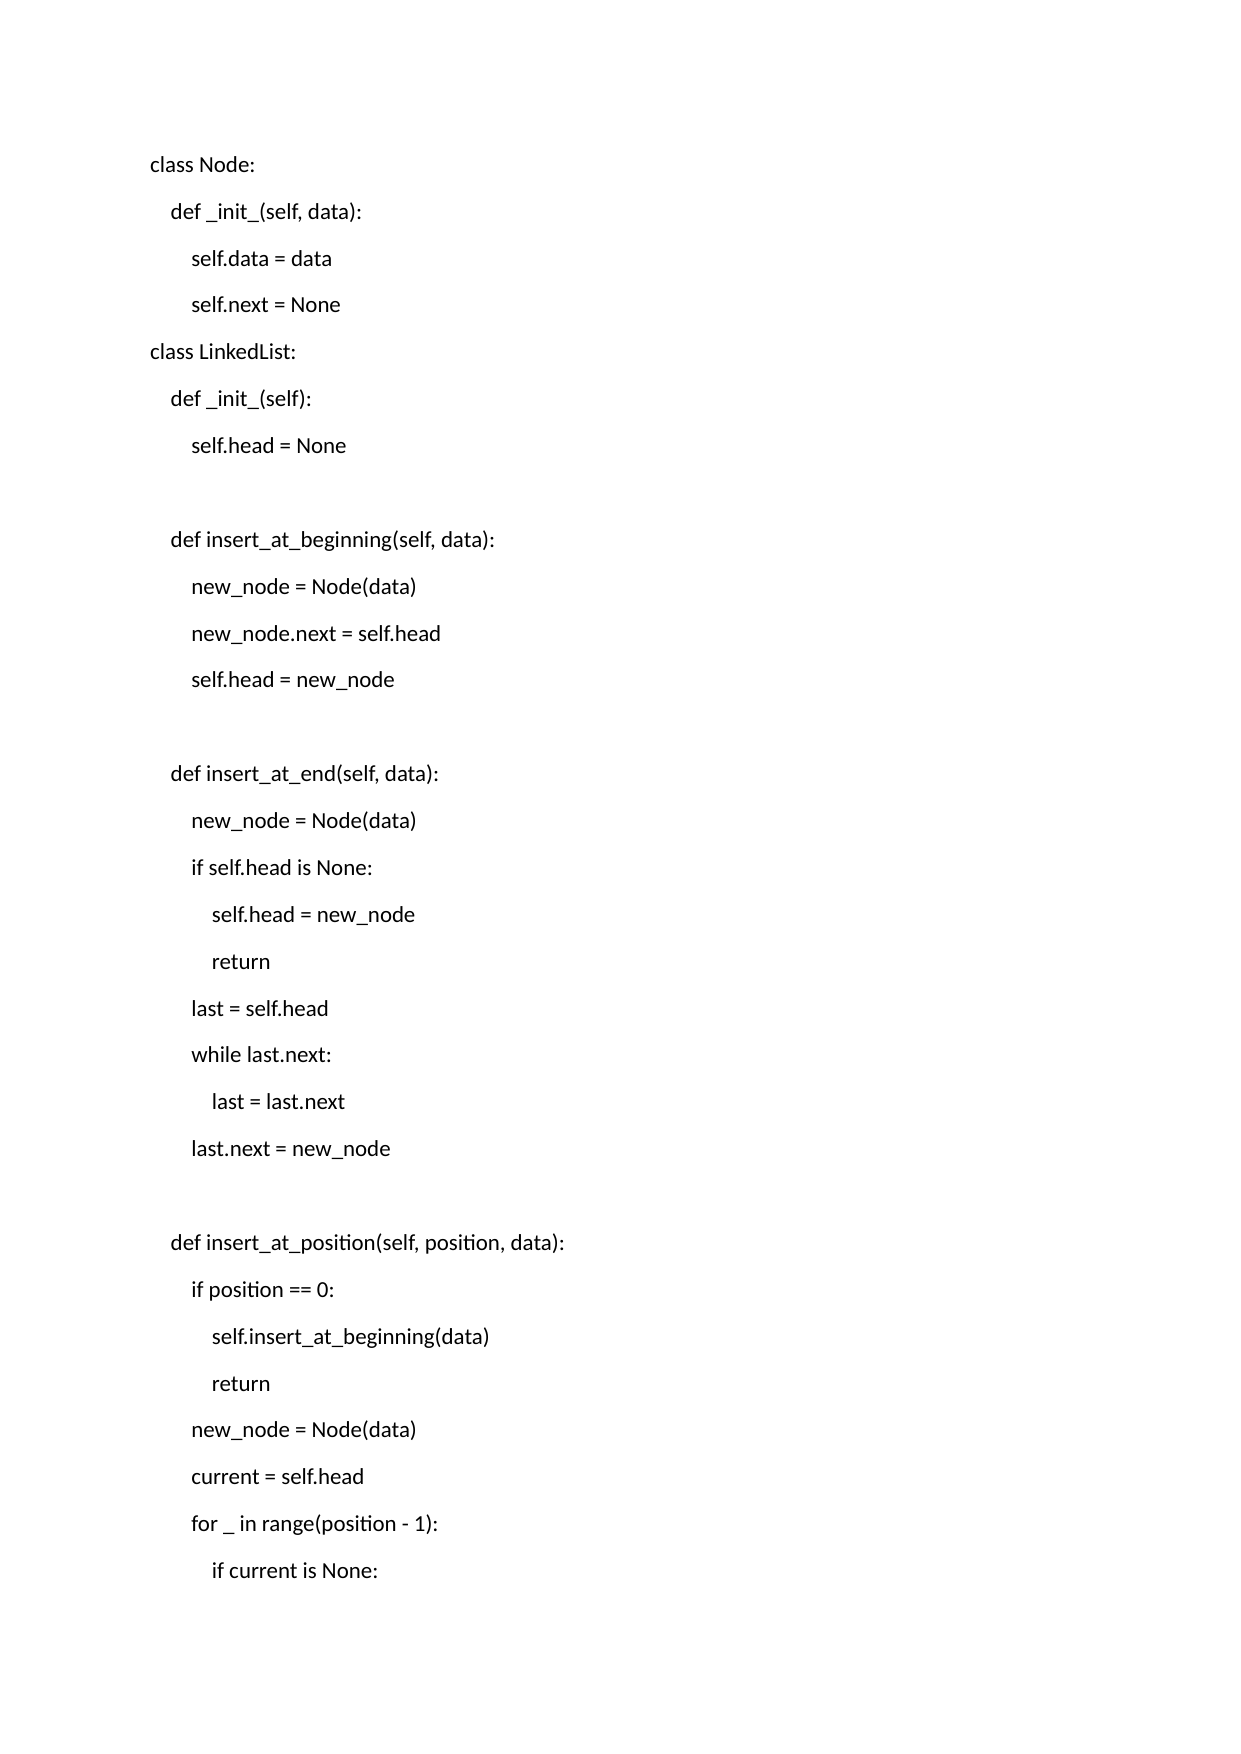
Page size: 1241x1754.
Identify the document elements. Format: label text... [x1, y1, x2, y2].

text last.next = new_node [150, 1134, 1090, 1162]
text if current is None: [150, 1556, 1090, 1584]
text self.head = None [150, 431, 1090, 459]
text class Node: [150, 150, 1090, 178]
text return [150, 1369, 1090, 1397]
text last = self.head [150, 994, 1090, 1022]
text def _init_(self): [150, 384, 1090, 412]
text def insert_at_end(self, data): [150, 759, 1090, 787]
text class LinkedList: [150, 337, 1090, 366]
text for _ in range(position - 1): [150, 1509, 1090, 1537]
text def insert_at_position(self, position, data): [150, 1228, 1090, 1256]
text self.head = new_node [150, 666, 1090, 694]
text current = self.head [150, 1462, 1090, 1491]
text new_node = Node(data) [150, 572, 1090, 600]
text def insert_at_beginning(self, data): [150, 525, 1090, 553]
text if position == 0: [150, 1275, 1090, 1303]
text new_node = Node(data) [150, 806, 1090, 834]
text last = last.next [150, 1087, 1090, 1116]
text new_node.next = self.head [150, 619, 1090, 647]
text self.next = None [150, 291, 1090, 319]
text self.insert_at_beginning(data) [150, 1322, 1090, 1350]
text self.head = new_node [150, 900, 1090, 928]
text new_node = Node(data) [150, 1416, 1090, 1444]
text self.data = data [150, 244, 1090, 272]
text if self.head is None: [150, 853, 1090, 881]
text return [150, 947, 1090, 975]
text def _init_(self, data): [150, 197, 1090, 225]
text while last.next: [150, 1041, 1090, 1069]
